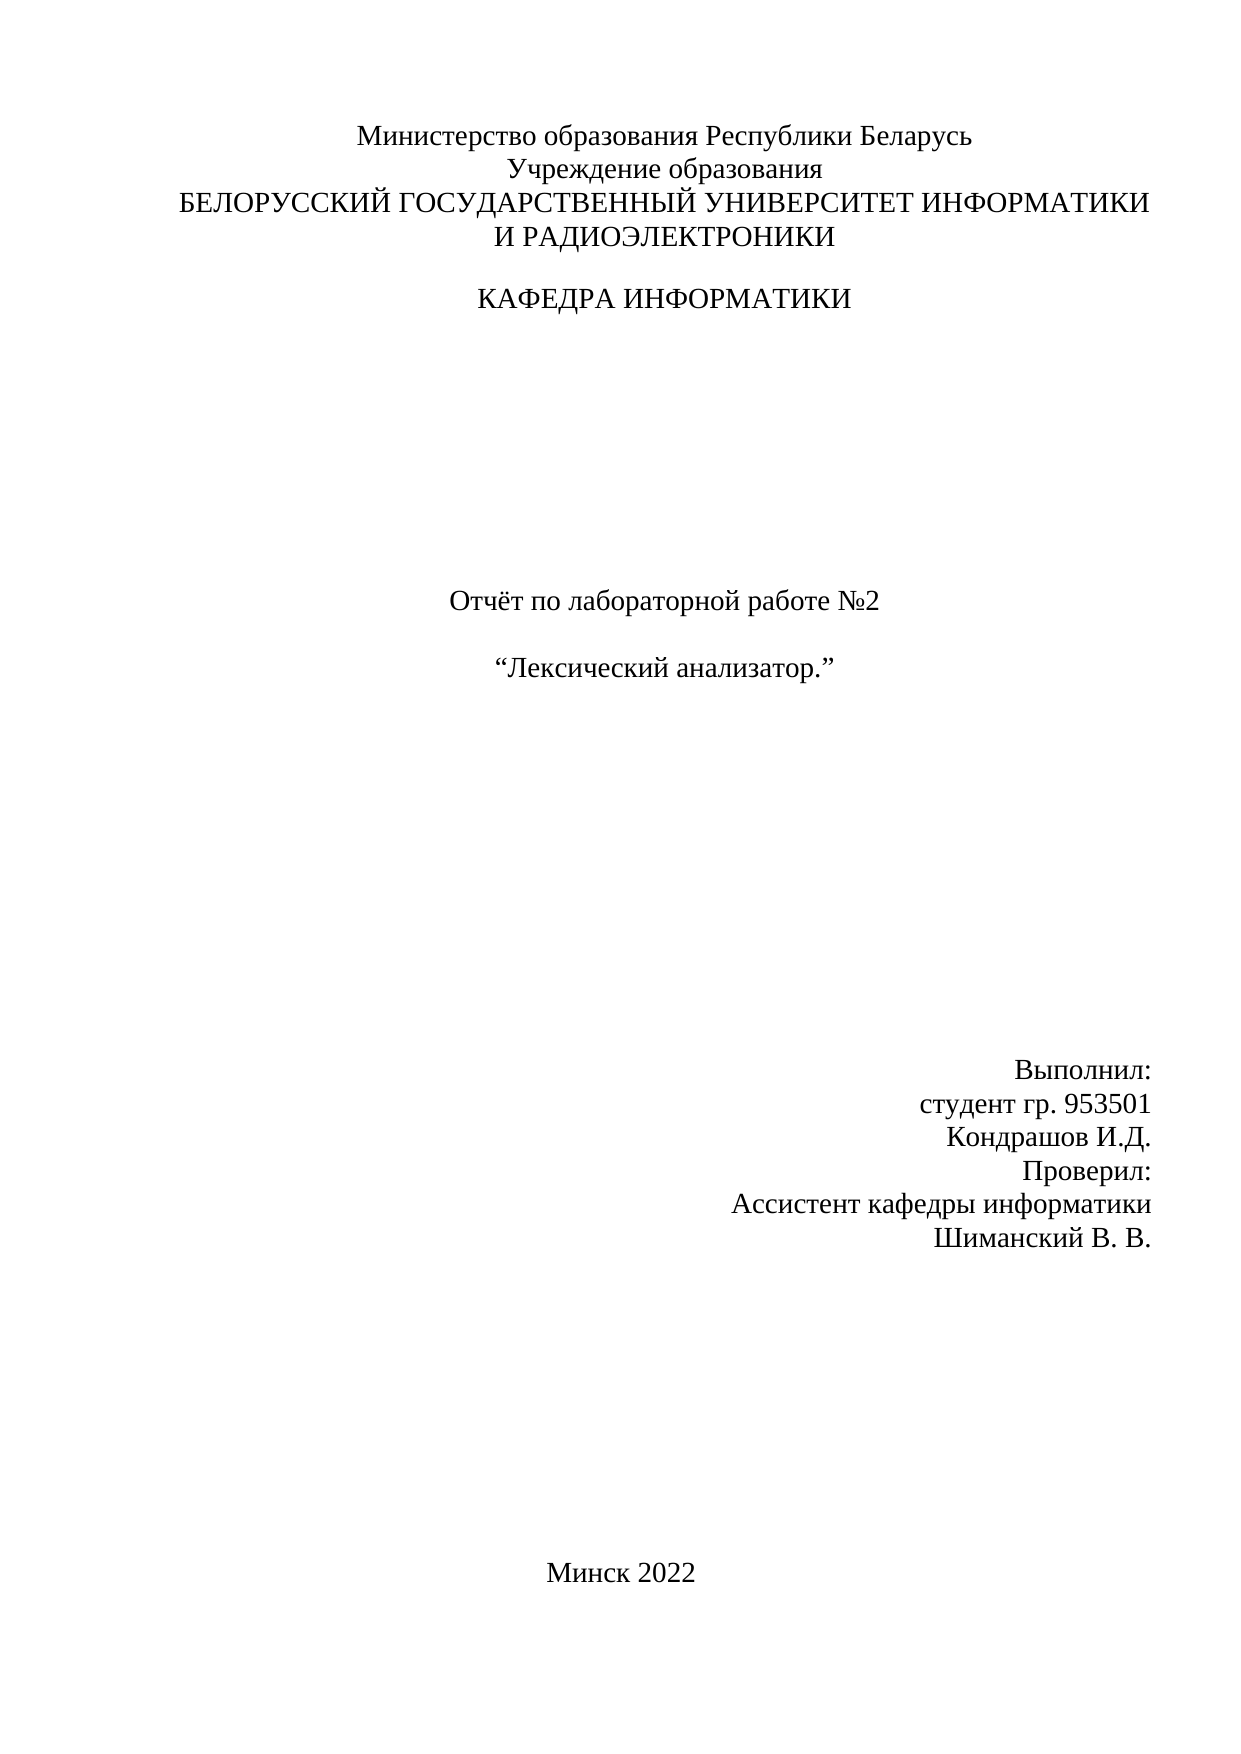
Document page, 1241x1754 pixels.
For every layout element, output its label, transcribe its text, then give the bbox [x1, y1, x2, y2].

text “Лексический анализатор.” [177, 650, 508, 683]
text Шиманский В. В. [177, 1220, 1152, 1254]
text “Лексический анализатор.” [821, 650, 1152, 683]
text БЕЛОРУССКИЙ ГОСУДАРСТВЕННЫЙ УНИВЕРСИТЕТ ИНФОРМАТИКИ И РАДИОЭЛЕКТРОНИКИ [177, 185, 1152, 252]
text студент гр. 953501 [398, 1086, 1152, 1119]
text Выполнил: [767, 1052, 1152, 1086]
text КАФЕДРА ИНФОРМАТИКИ [177, 281, 1152, 314]
text Кондрашов И.Д. [177, 1119, 1152, 1153]
text Ассистент кафедры информатики [177, 1187, 1152, 1220]
text Проверил: [177, 1153, 1152, 1187]
text Учреждение образования [177, 152, 1152, 185]
text Отчёт по лабораторной работе №2 [177, 583, 1152, 616]
text Минск 2022 [472, 1556, 1152, 1589]
text Министерство образования Республики Беларусь [177, 118, 1152, 152]
